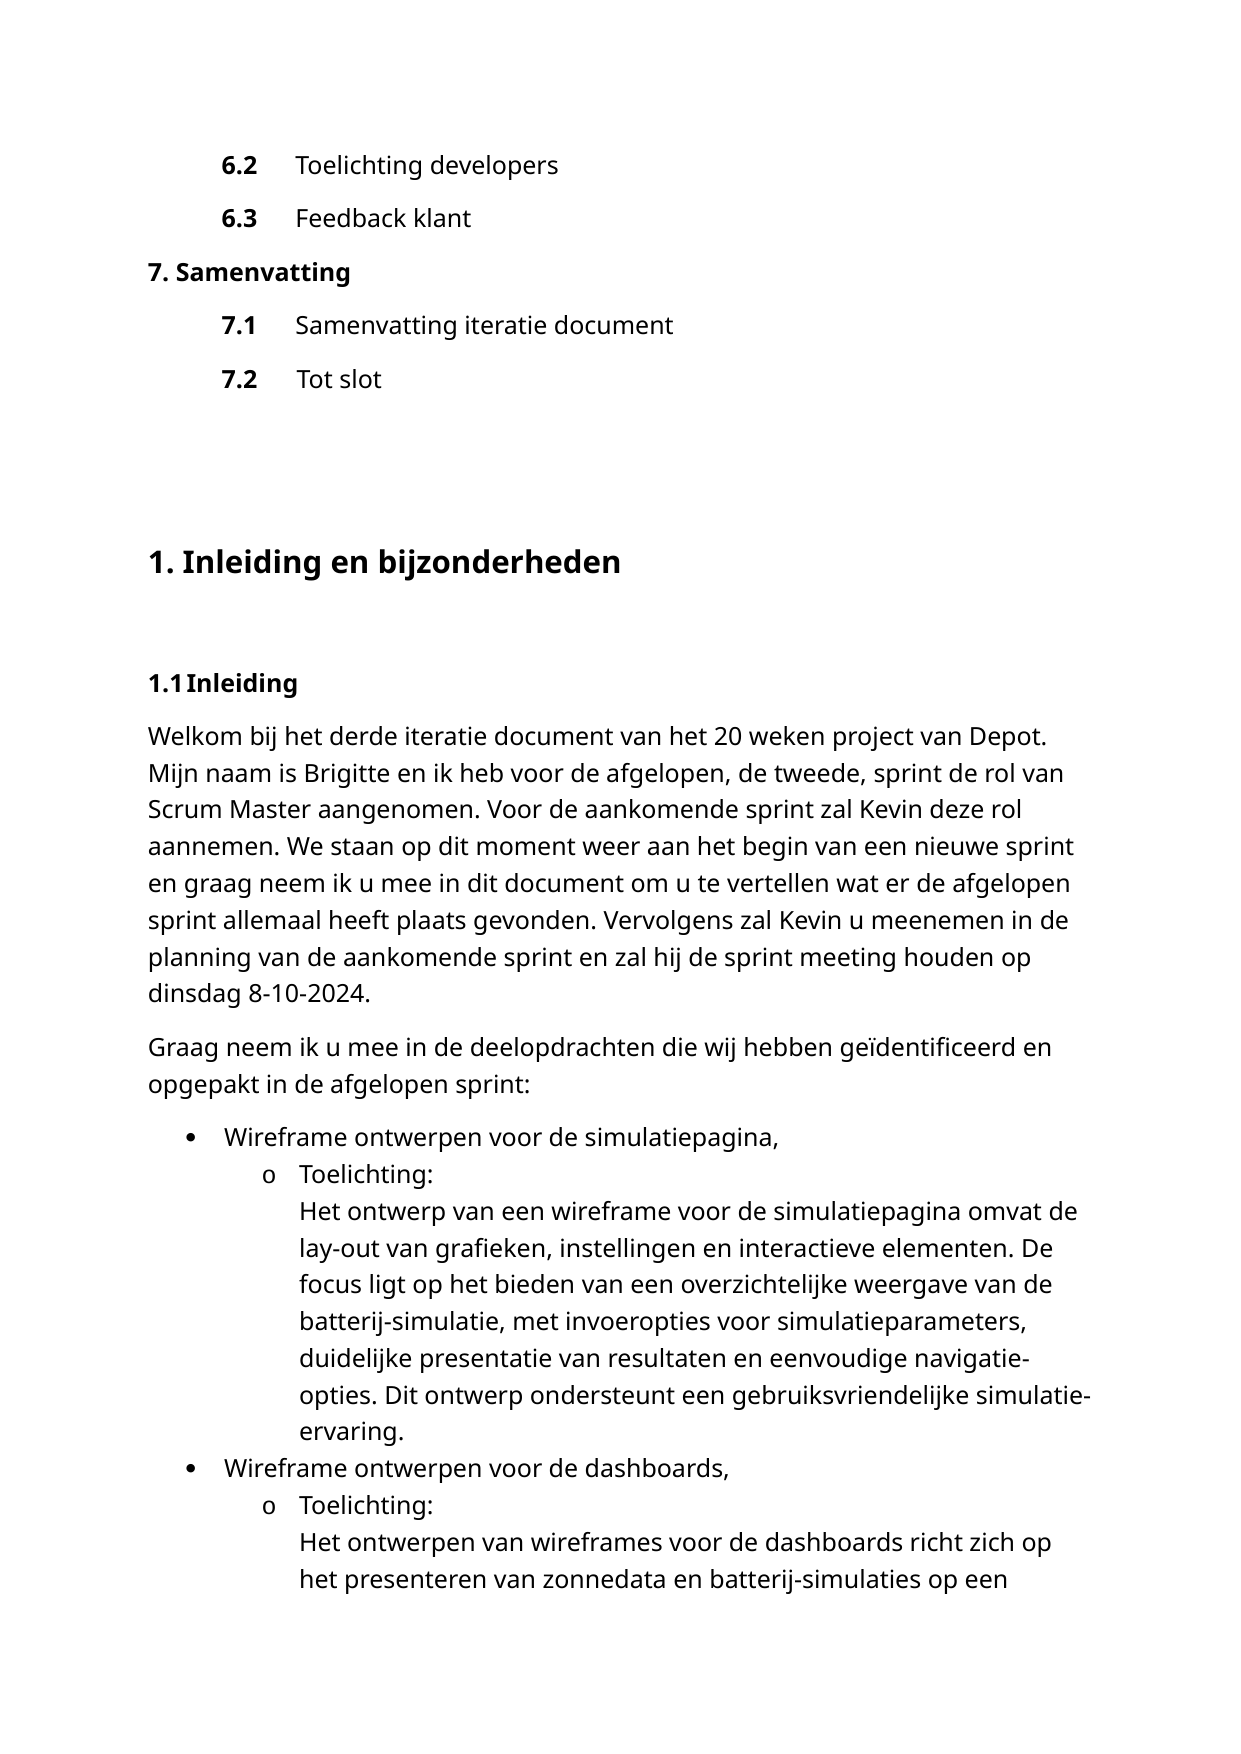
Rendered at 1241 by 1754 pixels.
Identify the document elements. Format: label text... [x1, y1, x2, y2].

list Wireframe ontwerpen voor de simulatiepagina, [186, 1120, 1093, 1154]
text 7.1 Samenvatting iteratie document [148, 308, 1093, 342]
list Tot slot [221, 361, 1093, 395]
list Inleiding [148, 665, 1093, 699]
list Wireframe ontwerpen voor de dashboards, [186, 1451, 1093, 1485]
text 6.3 Feedback klant [148, 201, 1093, 235]
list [261, 1488, 1093, 1595]
list Toelichting: Het ontwerp van een wireframe voor de simulatiepagina omvat de lay-out van grafieken, instellingen en interactieve elementen. De focus ligt op het bieden van een overzichtelijke weergave van de batterij-simulatie, met invoeropties voor simulatieparameters, duidelijke presentatie van resultaten en eenvoudige navigatie-opties. Dit ontwerp ondersteunt een gebruiksvriendelijke simulatie-ervaring. [261, 1156, 1093, 1448]
text 1. Inleiding en bijzonderheden [148, 540, 1093, 583]
text Welkom bij het derde iteratie document van het 20 weken project van Depot. Mijn naam is Brigitte en ik heb voor de afgelopen, de tweede, sprint de rol van Scrum Master aangenomen. Voor de aankomende sprint zal Kevin deze rol aannemen. We staan op dit moment weer aan het begin van een nieuwe sprint en graag neem ik u mee in dit document om u te vertellen wat er de afgelopen sprint allemaal heeft plaats gevonden. Vervolgens zal Kevin u meenemen in de planning van de aankomende sprint en zal hij de sprint meeting houden op dinsdag 8-10-2024. [148, 719, 1093, 1010]
text Graag neem ik u mee in de deelopdrachten die wij hebben geïdentificeerd en opgepakt in de afgelopen sprint: [148, 1029, 1093, 1100]
text 7. Samenvatting [148, 254, 1093, 288]
text 6.2 Toelichting developers [148, 148, 1093, 182]
